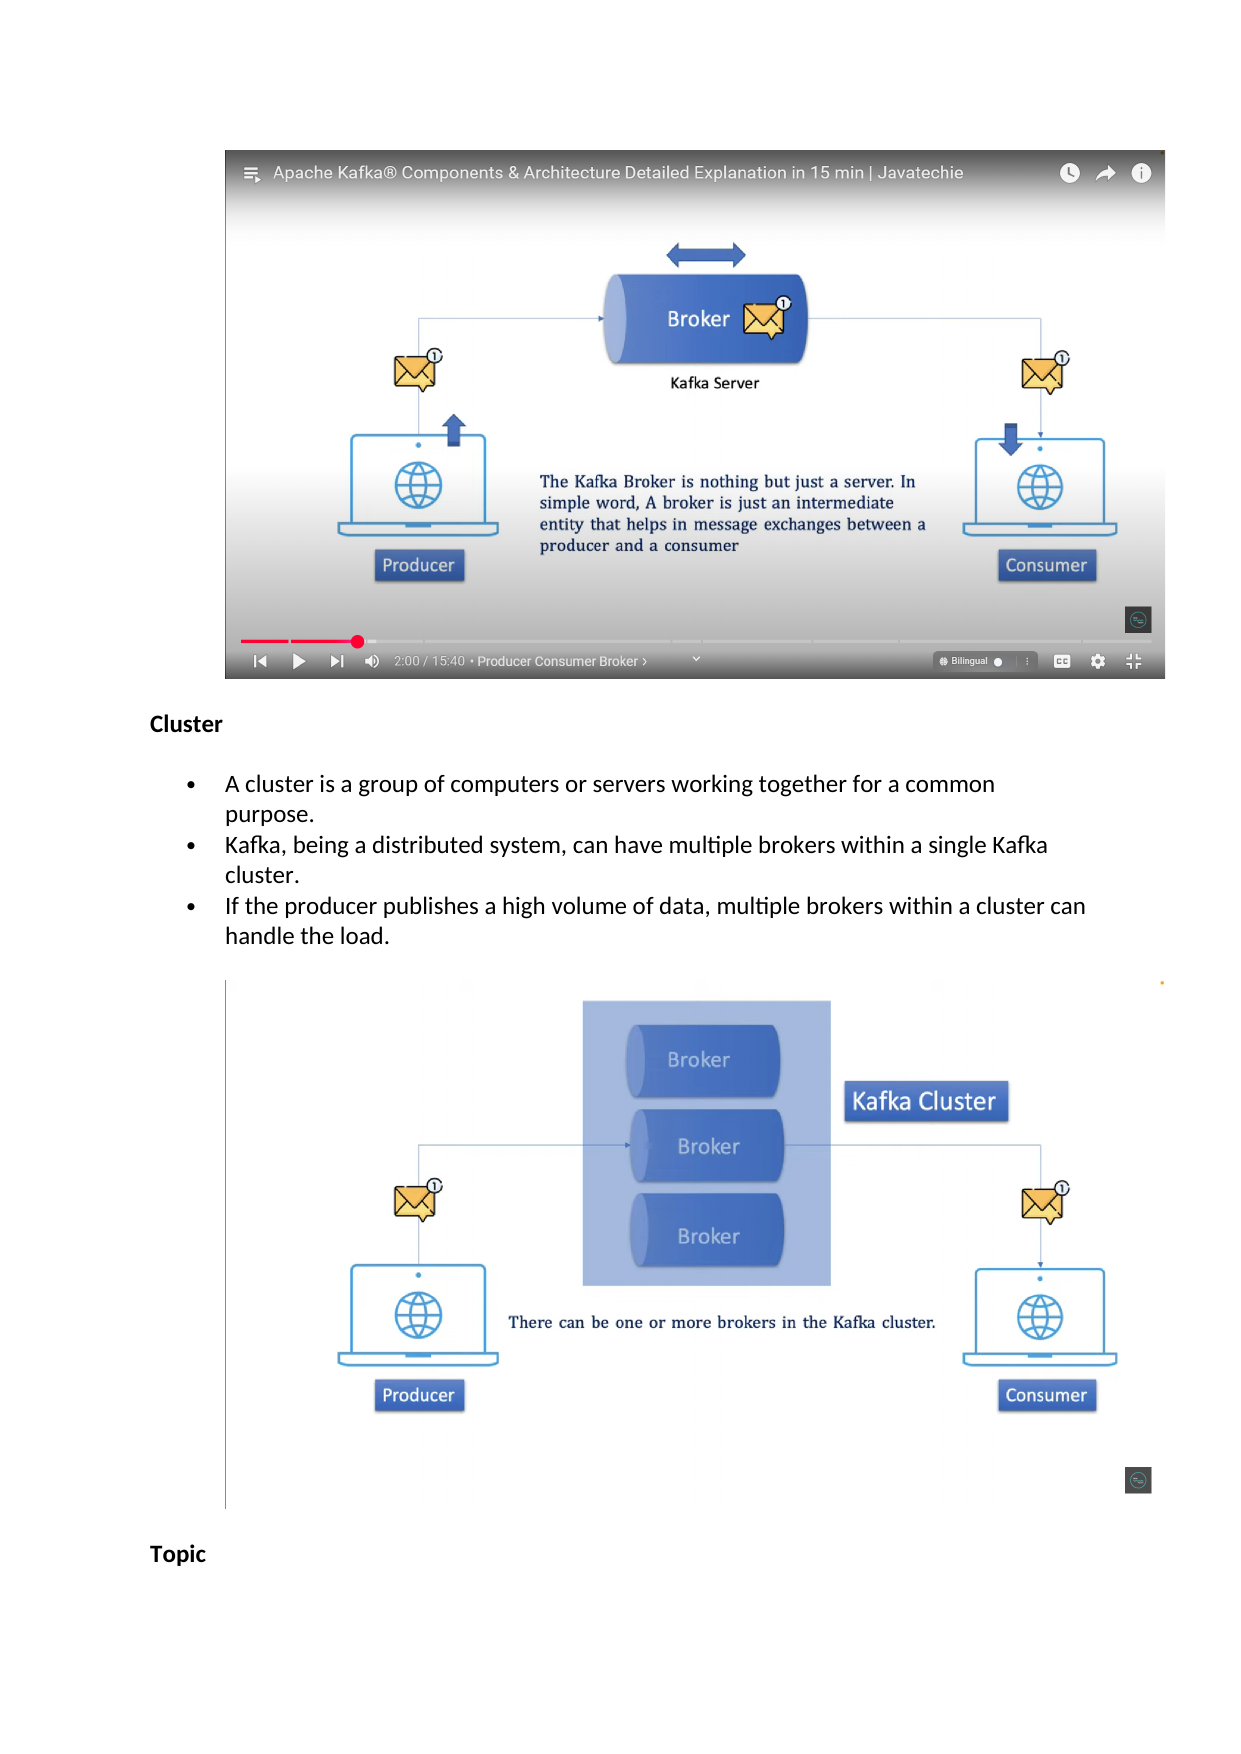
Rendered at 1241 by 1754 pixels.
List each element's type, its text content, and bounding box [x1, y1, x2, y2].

text Topic [150, 1538, 1090, 1568]
list Kafka, being a distributed system, can have multiple brokers within a single Kafka cluster. [187, 829, 1090, 890]
list A cluster is a group of computers or servers working together for a common purpose. [187, 768, 1090, 829]
picture [225, 980, 1166, 1509]
list If the producer publishes a high volume of data, multiple brokers within a cluster can handle the load. [187, 890, 1090, 951]
picture [225, 150, 1166, 679]
text Cluster [150, 708, 1090, 738]
